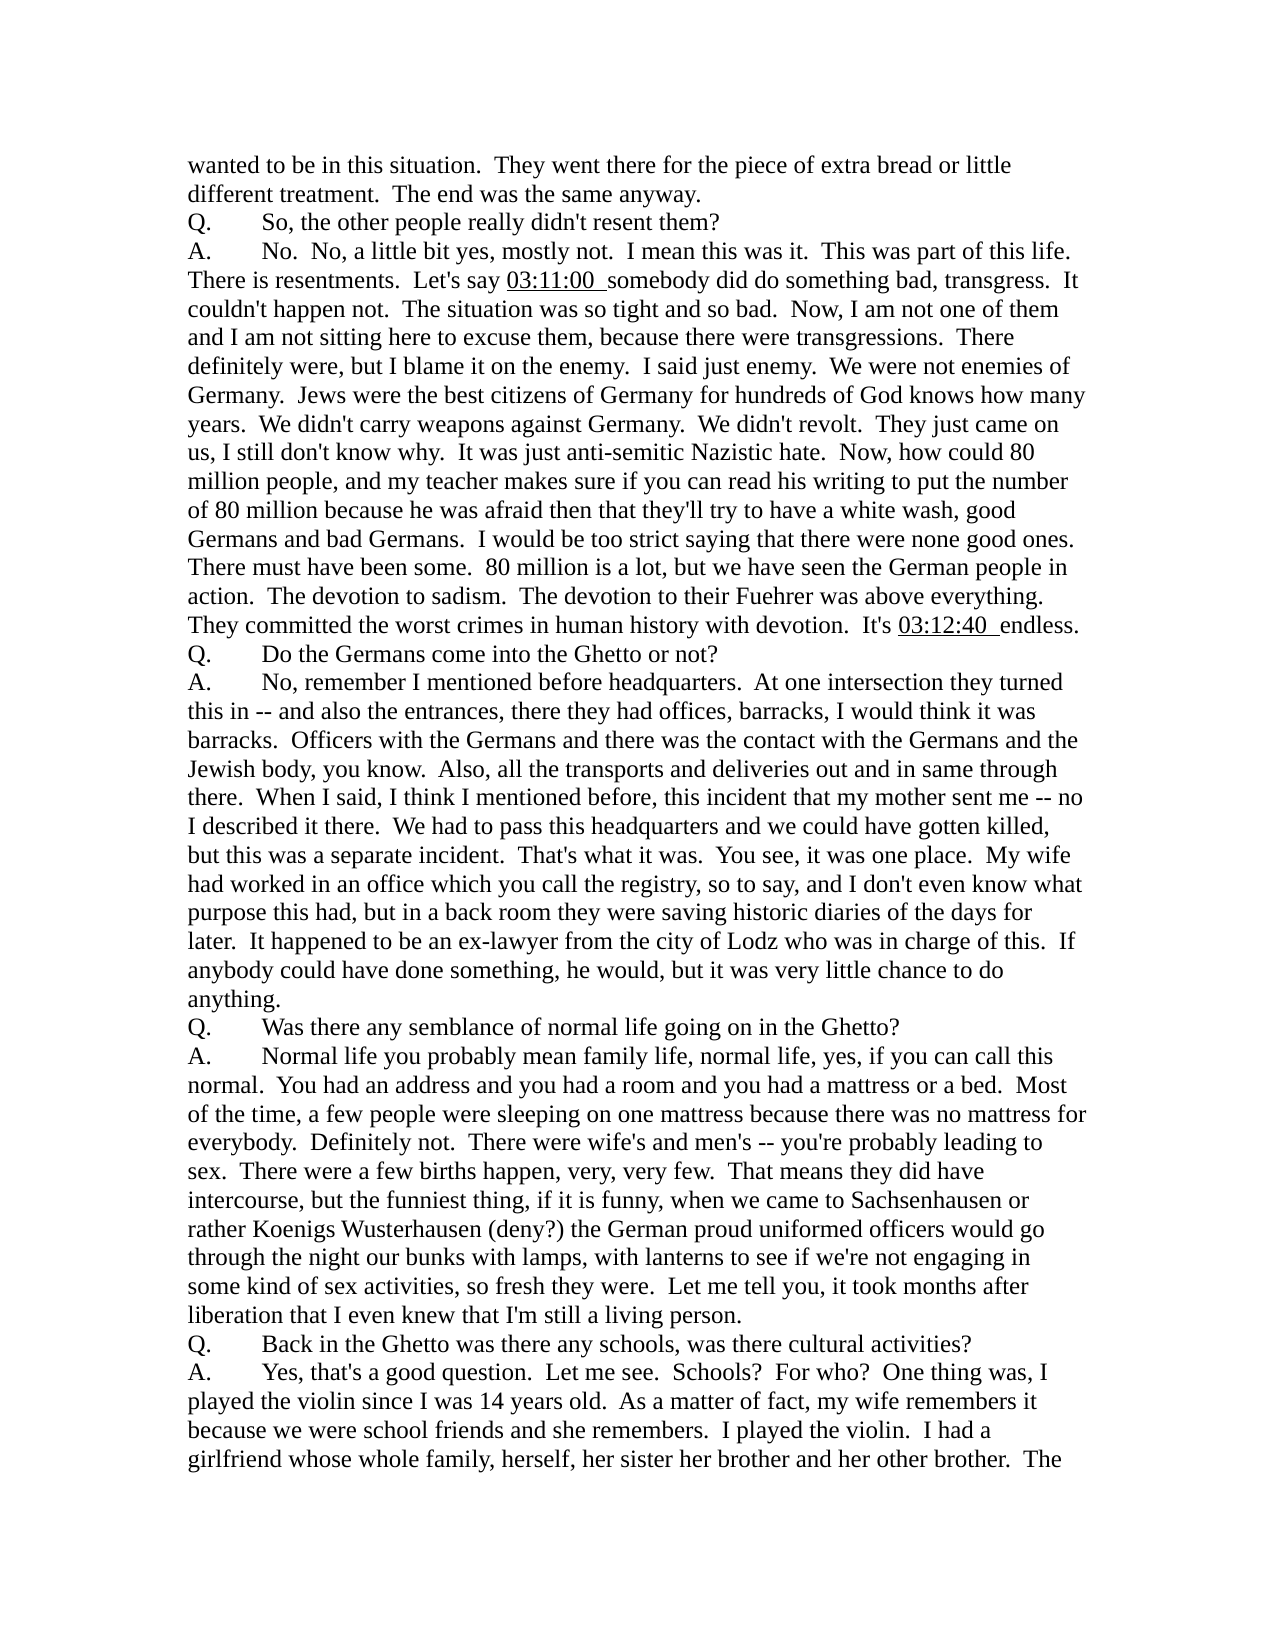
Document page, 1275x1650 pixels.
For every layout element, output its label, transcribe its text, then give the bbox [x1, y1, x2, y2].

text Q. Back in the Ghetto was there any schools, was there cultural activities? [187, 1329, 1087, 1357]
text A. Normal life you probably mean family life, normal life, yes, if you can call this normal. You had an address and you had a room and you had a mattress or a bed. Most of the time, a few people were sleeping on one mattress because there was no mattress for everybody. Definitely not. There were wife's and men's -- you're probably leading to sex. There were a few births happen, very, very few. That means they did have intercourse, but the funniest thing, if it is funny, when we came to Sachsenhausen or rather Koenigs Wusterhausen (deny?) the German proud uniformed officers would go through the night our bunks with lamps, with lanterns to see if we're not engaging in some kind of sex activities, so fresh they were. Let me tell you, it took months after liberation that I even knew that I'm still a living person. [187, 1041, 1087, 1329]
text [187, 1357, 1087, 1472]
text A. No, remember I mentioned before headquarters. At one intersection they turned this in -- and also the entrances, there they had offices, barracks, I would think it was barracks. Officers with the Germans and there was the contact with the Germans and the Jewish body, you know. Also, all the transports and deliveries out and in same through there. When I said, I think I mentioned before, this incident that my mother sent me -- no I described it there. We had to pass this headquarters and we could have gotten killed, but this was a separate incident. That's what it was. You see, it was one place. My wife had worked in an office which you call the registry, so to say, and I don't even know what purpose this had, but in a back room they were saving historic diaries of the days for later. It happened to be an ex-lawyer from the city of Lodz who was in charge of this. If anybody could have done something, he would, but it was very little chance to do anything. [187, 667, 1087, 1012]
text Q. Do the Germans come into the Ghetto or not? [187, 639, 1087, 667]
text Q. So, the other people really didn't resent them? [187, 207, 1087, 236]
text A. No. No, a little bit yes, mostly not. I mean this was it. This was part of this life. There is resentments. Let's say 03:11:00 somebody did do something bad, transgress. It couldn't happen not. The situation was so tight and so bad. Now, I am not one of them and I am not sitting here to excuse them, because there were transgressions. There definitely were, but I blame it on the enemy. I said just enemy. We were not enemies of Germany. Jews were the best citizens of Germany for hundreds of God knows how many years. We didn't carry weapons against Germany. We didn't revolt. They just came on us, I still don't know why. It was just anti-semitic Nazistic hate. Now, how could 80 million people, and my teacher makes sure if you can read his writing to put the number of 80 million because he was afraid then that they'll try to have a white wash, good Germans and bad Germans. I would be too strict saying that there were none good ones. There must have been some. 80 million is a lot, but we have seen the German people in action. The devotion to sadism. The devotion to their Fuehrer was above everything. They committed the worst crimes in human history with devotion. It's 03:12:40 endless. [187, 236, 1087, 639]
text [187, 150, 1087, 207]
text Q. Was there any semblance of normal life going on in the Ghetto? [187, 1012, 1087, 1041]
